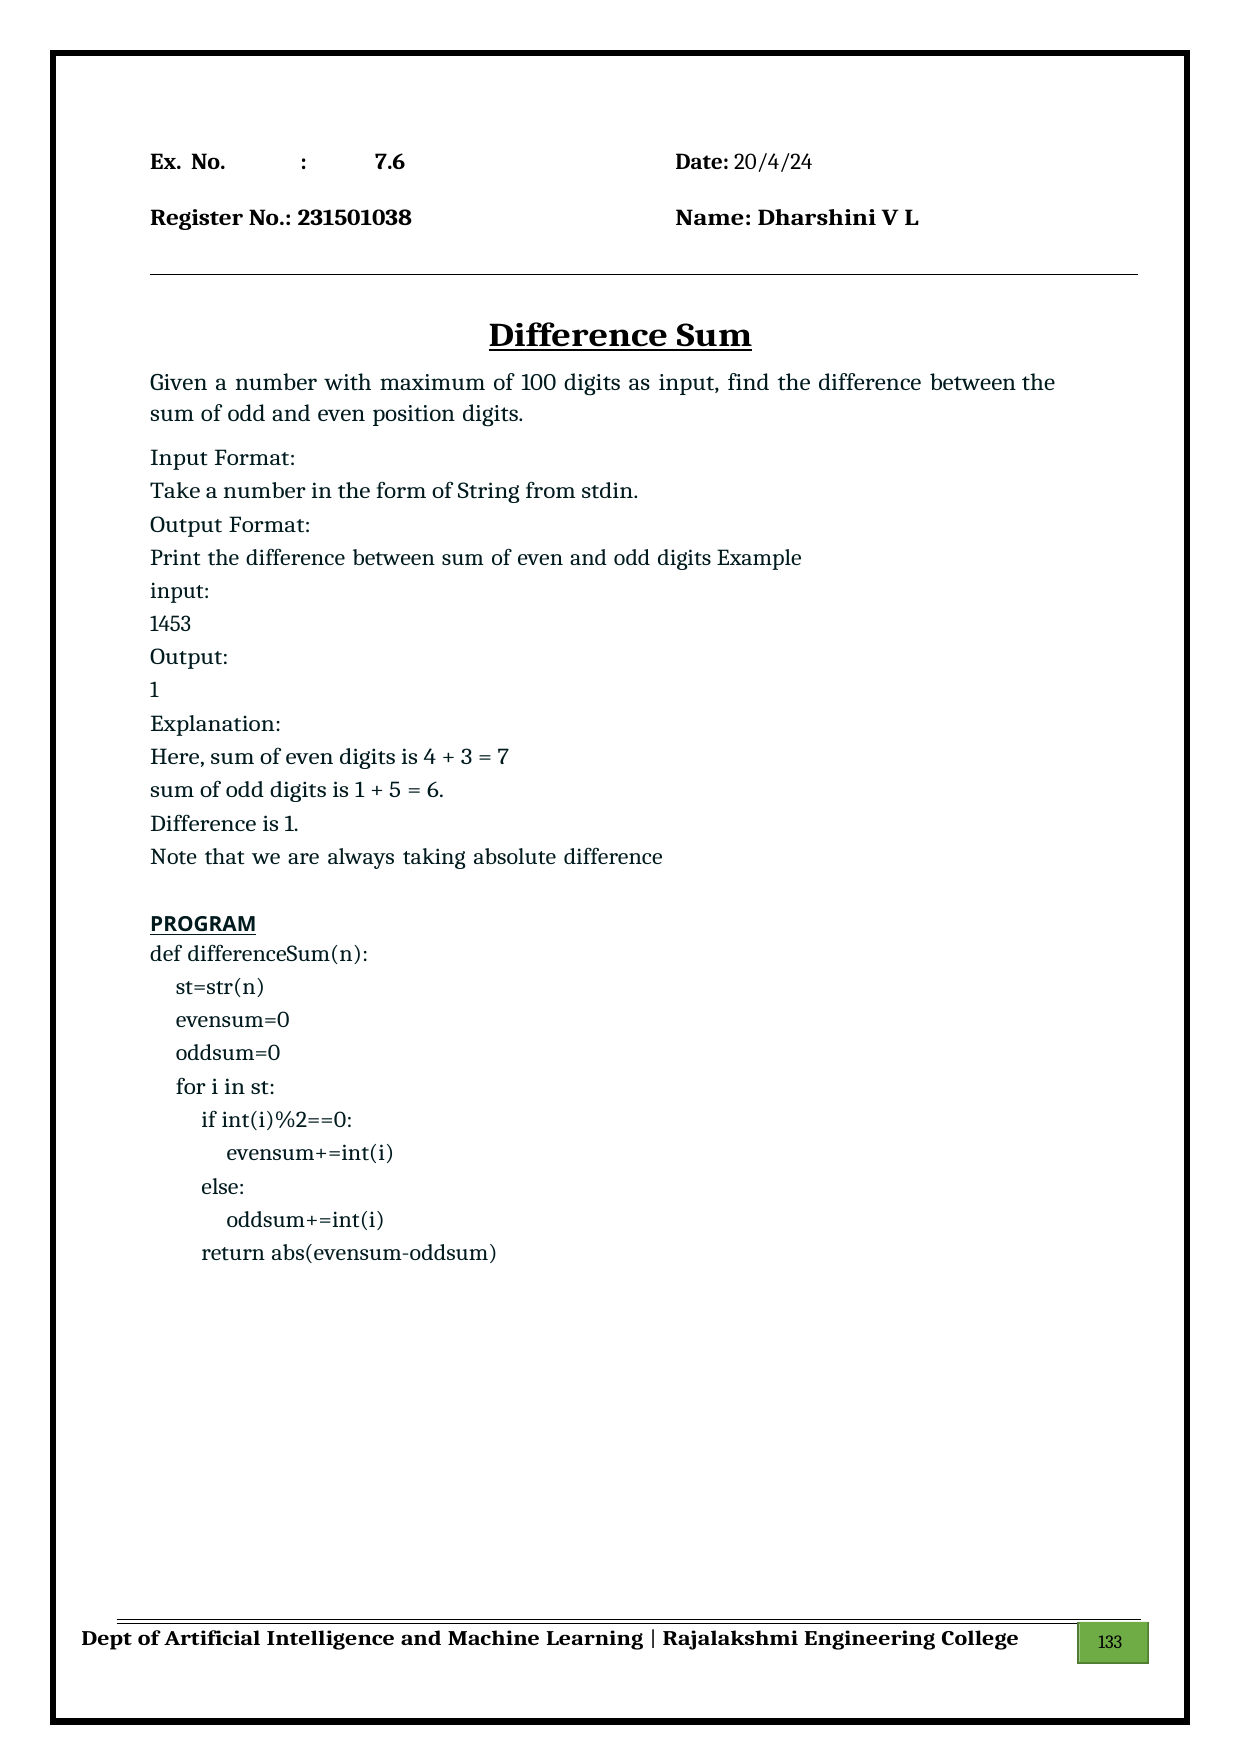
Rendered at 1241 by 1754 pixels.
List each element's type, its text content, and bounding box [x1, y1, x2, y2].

text for i in st: [176, 1073, 1103, 1100]
text Input Format: [150, 445, 1103, 471]
text Given a number with maximum of 100 digits as input, find the difference between the sum of odd and even position digits. [150, 368, 1087, 428]
text Ex. No. : 7.6 Date: 20/4/24 [150, 149, 1103, 175]
text 1 [150, 677, 1103, 703]
text Take a number in the form of String from stdin. Output Format: [150, 478, 658, 538]
text Register No.: 231501038 Name: Dharshini V L [150, 204, 1103, 231]
text else: [201, 1173, 1103, 1199]
text Output: [150, 644, 1103, 670]
text Note that we are always taking absolute difference [150, 844, 1103, 870]
text Explanation: [150, 710, 1103, 737]
text Print the difference between sum of even and odd digits Example input: [150, 544, 823, 604]
text 1453 [150, 611, 1103, 637]
text if int(i)%2==0: evensum+=int(i) [201, 1107, 439, 1166]
text Difference is 1. [150, 810, 1103, 837]
text oddsum+=int(i) [226, 1206, 1103, 1233]
text PROGRAM [150, 909, 1103, 938]
text return abs(evensum-oddsum) [201, 1240, 1103, 1266]
subtitle Difference Sum [411, 317, 829, 355]
text Here, sum of even digits is 4 + 3 = 7 sum of odd digits is 1 + 5 = 6. [150, 744, 530, 803]
text def differenceSum(n): st=str(n) evensum=0 oddsum=0 [150, 941, 378, 1066]
